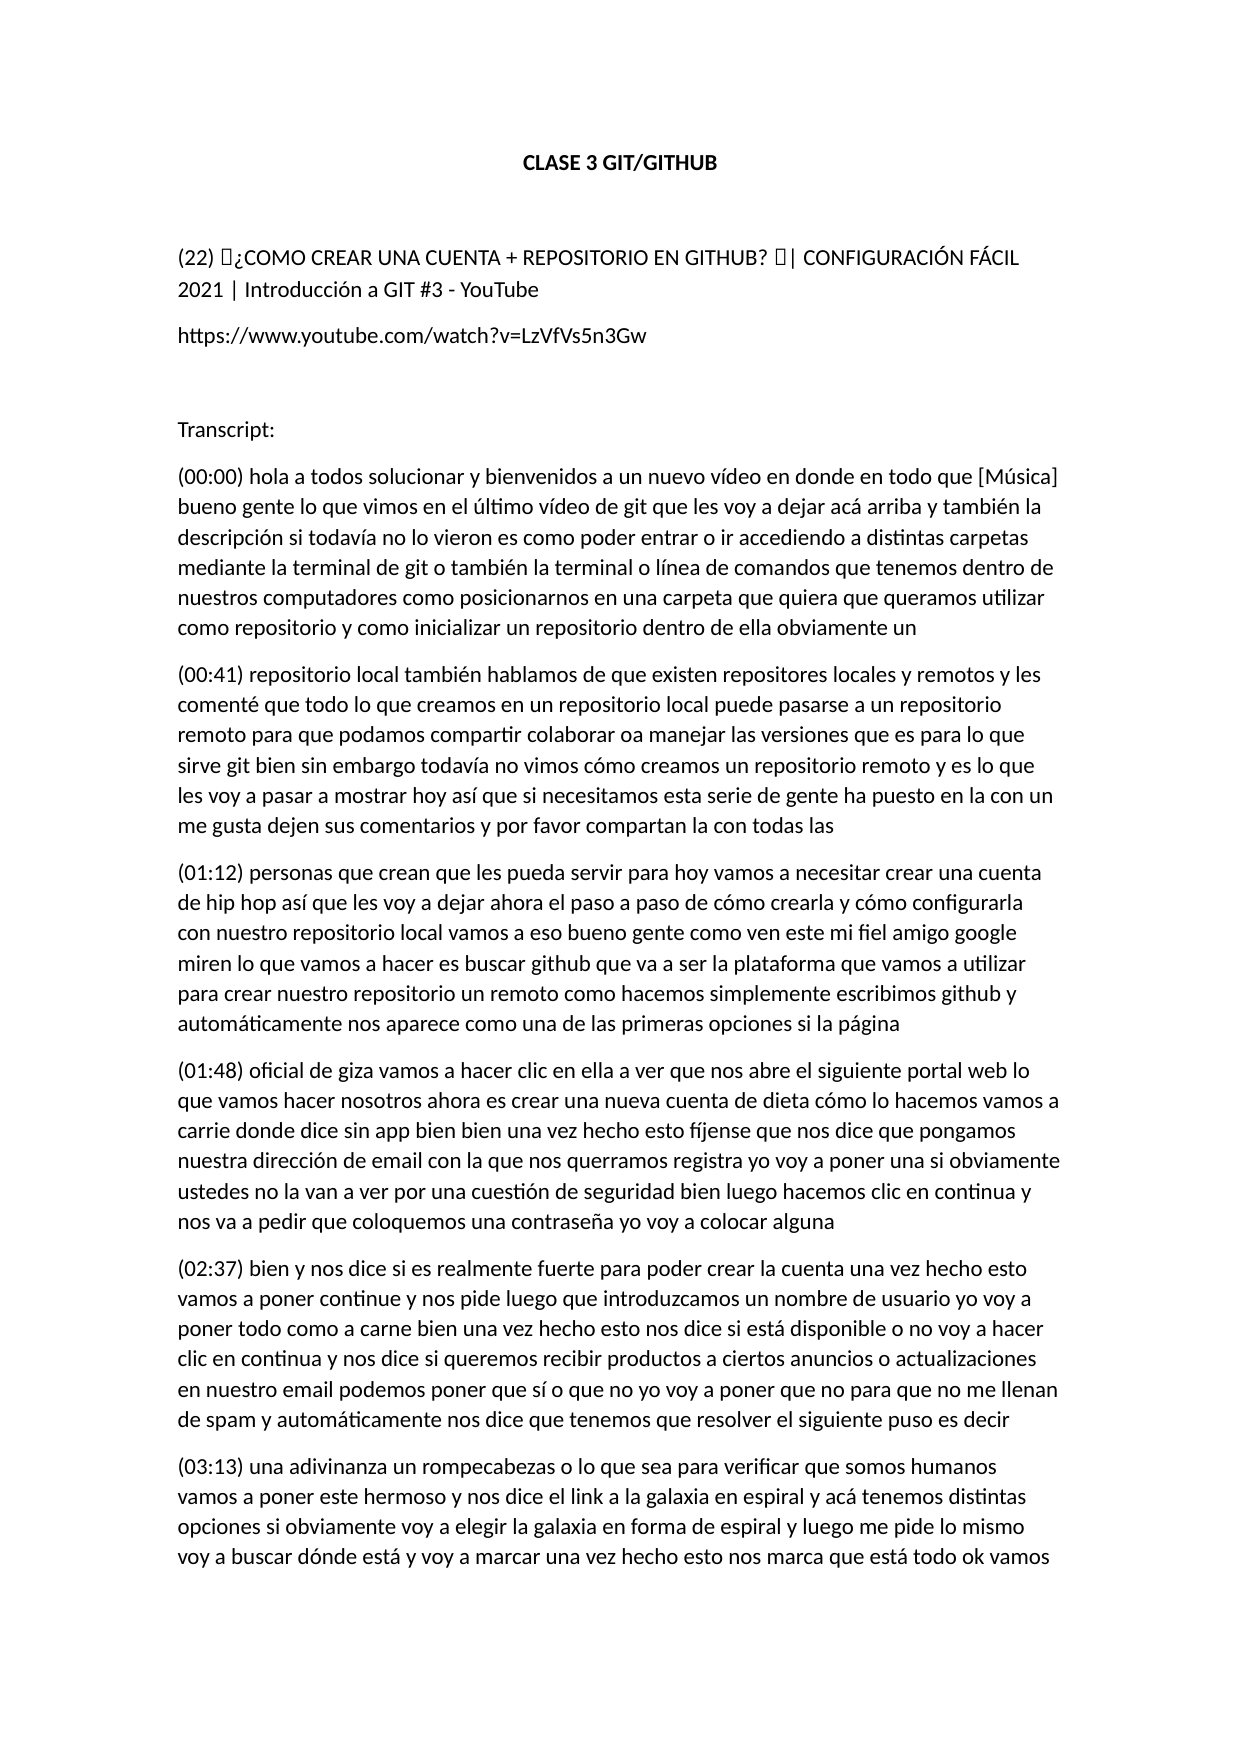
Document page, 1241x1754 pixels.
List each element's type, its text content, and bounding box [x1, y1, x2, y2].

text (22) 🚀¿COMO CREAR UNA CUENTA + REPOSITORIO EN GITHUB? 💥| CONFIGURACIÓN FÁCIL 2021 | Introducción a GIT #3 - YouTube [177, 241, 1063, 303]
text (02:37) bien y nos dice si es realmente fuerte para poder crear la cuenta una vez hecho esto vamos a poner continue y nos pide luego que introduzcamos un nombre de usuario yo voy a poner todo como a carne bien una vez hecho esto nos dice si está disponible o no voy a hacer clic en continua y nos dice si queremos recibir productos a ciertos anuncios o actualizaciones en nuestro email podemos poner que sí o que no yo voy a poner que no para que no me llenan de spam y automáticamente nos dice que tenemos que resolver el siguiente puso es decir [177, 1254, 1063, 1433]
text (00:41) repositorio local también hablamos de que existen repositores locales y remotos y les comenté que todo lo que creamos en un repositorio local puede pasarse a un repositorio remoto para que podamos compartir colaborar oa manejar las versiones que es para lo que sirve git bien sin embargo todavía no vimos cómo creamos un repositorio remoto y es lo que les voy a pasar a mostrar hoy así que si necesitamos esta serie de gente ha puesto en la con un me gusta dejen sus comentarios y por favor compartan la con todas las [177, 660, 1063, 839]
text https://www.youtube.com/watch?v=LzVfVs5n3Gw [177, 322, 1063, 350]
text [177, 1452, 1063, 1571]
text (00:00) hola a todos solucionar y bienvenidos a un nuevo vídeo en donde en todo que [Música] bueno gente lo que vimos en el último vídeo de git que les voy a dejar acá arriba y también la descripción si todavía no lo vieron es como poder entrar o ir accediendo a distintas carpetas mediante la terminal de git o también la terminal o línea de comandos que tenemos dentro de nuestros computadores como posicionarnos en una carpeta que quiera que queramos utilizar como repositorio y como inicializar un repositorio dentro de ella obviamente un [177, 462, 1063, 641]
text CLASE 3 GIT/GITHUB [177, 148, 1063, 176]
text Transcript: [177, 415, 1063, 443]
text (01:48) oficial de giza vamos a hacer clic en ella a ver que nos abre el siguiente portal web lo que vamos hacer nosotros ahora es crear una nueva cuenta de dieta cómo lo hacemos vamos a carrie donde dice sin app bien bien una vez hecho esto fíjense que nos dice que pongamos nuestra dirección de email con la que nos querramos registra yo voy a poner una si obviamente ustedes no la van a ver por una cuestión de seguridad bien luego hacemos clic en continua y nos va a pedir que coloquemos una contraseña yo voy a colocar alguna [177, 1056, 1063, 1235]
text (01:12) personas que crean que les pueda servir para hoy vamos a necesitar crear una cuenta de hip hop así que les voy a dejar ahora el paso a paso de cómo crearla y cómo configurarla con nuestro repositorio local vamos a eso bueno gente como ven este mi fiel amigo google miren lo que vamos a hacer es buscar github que va a ser la plataforma que vamos a utilizar para crear nuestro repositorio un remoto como hacemos simplemente escribimos github y automáticamente nos aparece como una de las primeras opciones si la página [177, 858, 1063, 1037]
